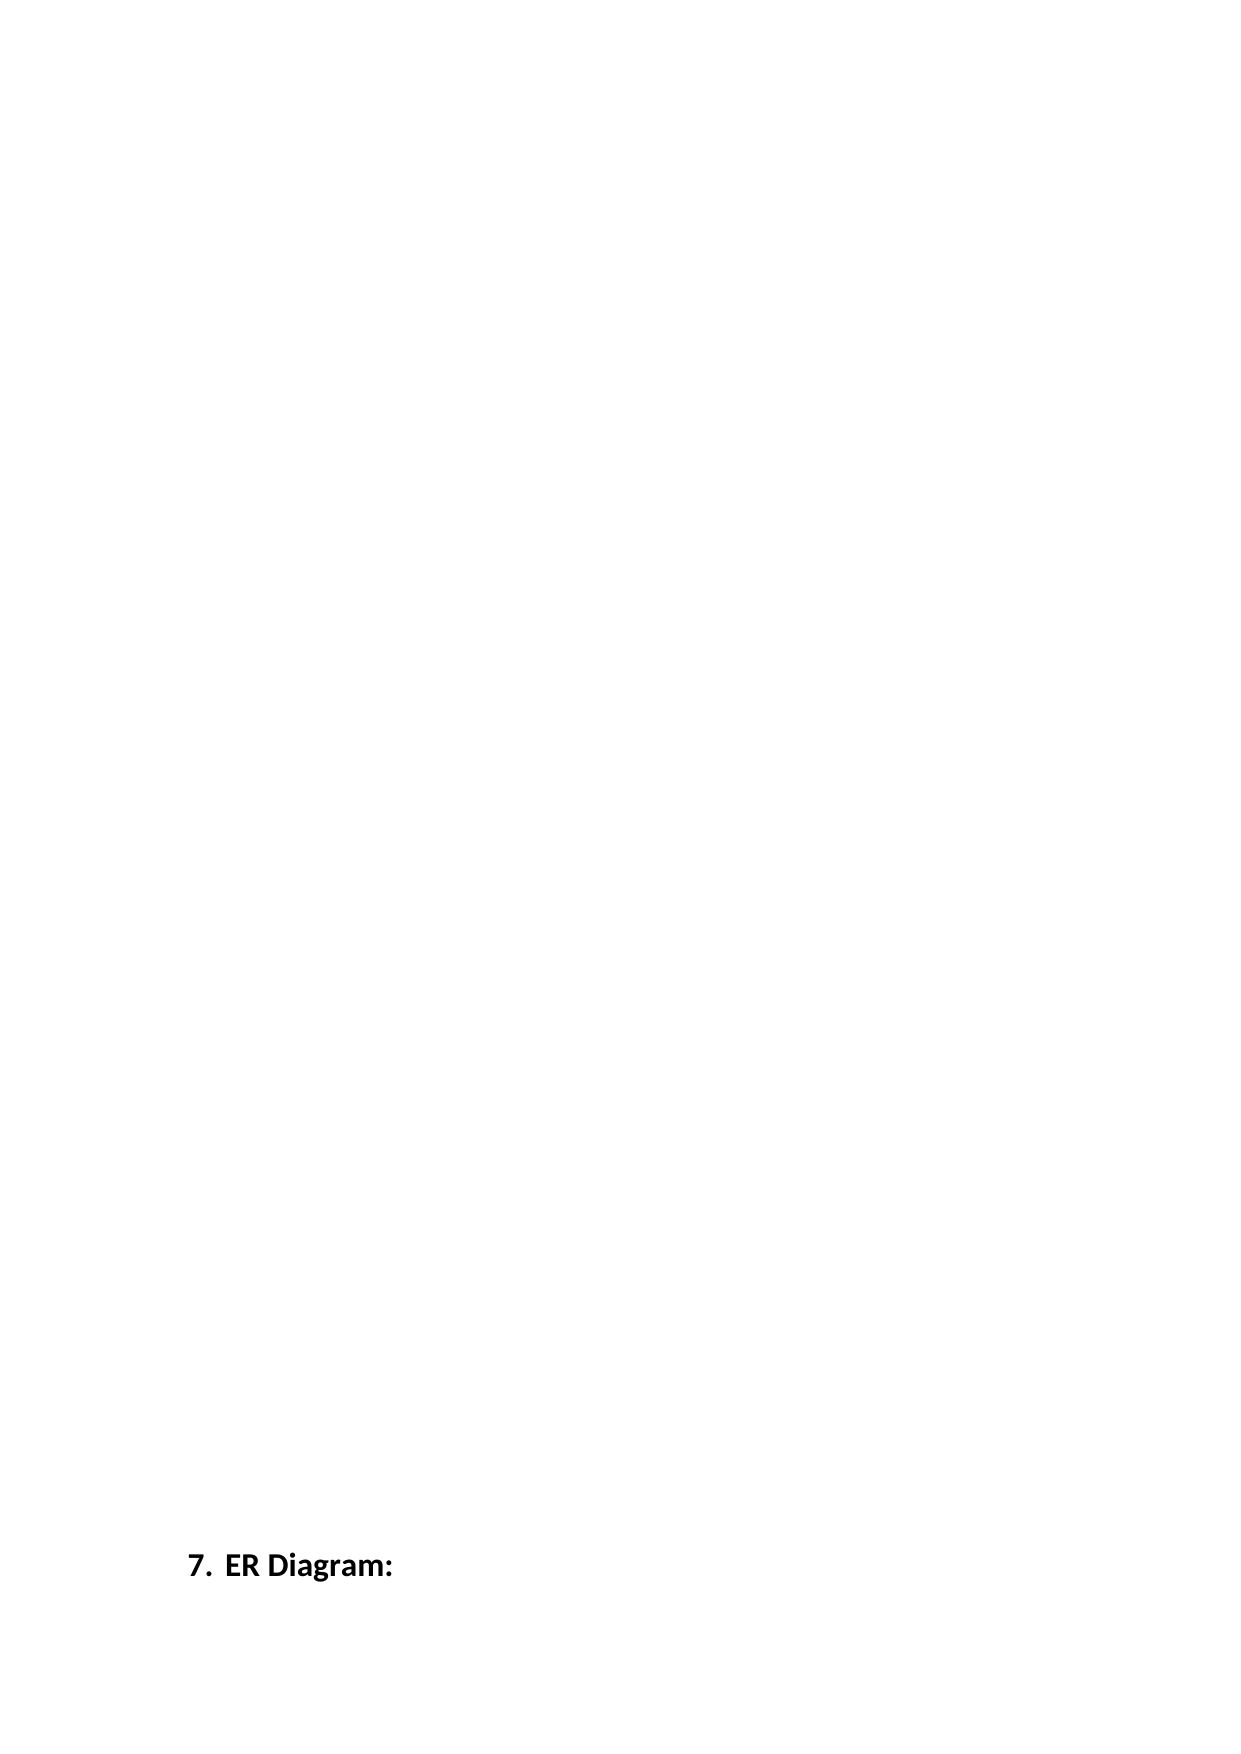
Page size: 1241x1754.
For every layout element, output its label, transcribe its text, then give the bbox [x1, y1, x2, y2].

list ER Diagram: [187, 1544, 1090, 1585]
